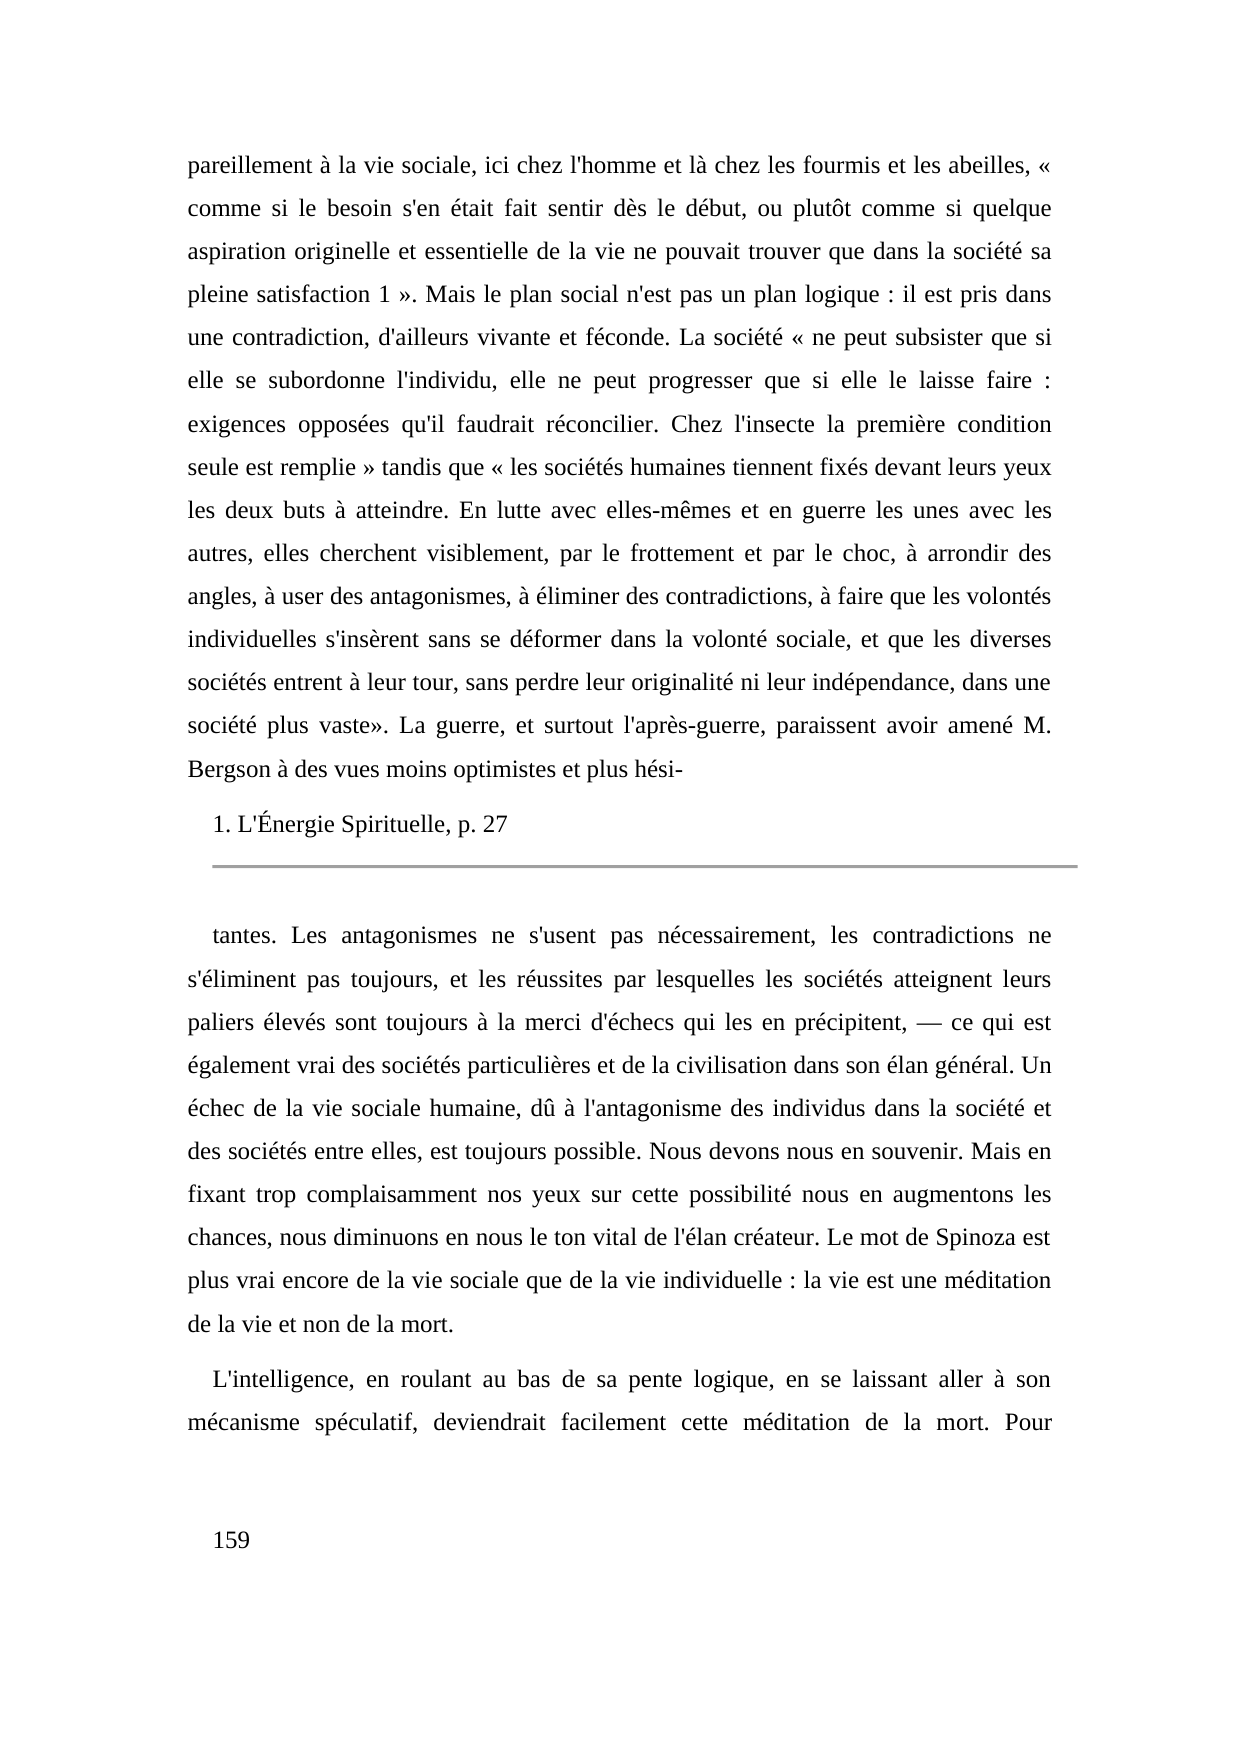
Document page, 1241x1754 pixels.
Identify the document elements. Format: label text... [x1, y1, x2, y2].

text tantes. Les antagonismes ne s'usent pas nécessairement, les contradictions ne s'éliminent pas toujours, et les réussites par lesquelles les sociétés atteignent leurs paliers élevés sont toujours à la merci d'échecs qui les en précipitent, — ce qui est également vrai des sociétés particulières et de la civilisation dans son élan général. Un échec de la vie sociale humaine, dû à l'antagonisme des individus dans la société et des sociétés entre elles, est toujours possible. Nous devons nous en souvenir. Mais en fixant trop complaisamment nos yeux sur cette possibilité nous en augmentons les chances, nous diminuons en nous le ton vital de l'élan créateur. Le mot de Spinoza est plus vrai encore de la vie sociale que de la vie individuelle : la vie est une méditation de la vie et non de la mort. [187, 921, 1053, 1337]
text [187, 1364, 1053, 1436]
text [187, 150, 1053, 782]
text 1. L'Énergie Spirituelle, p. 27 [187, 809, 1053, 838]
